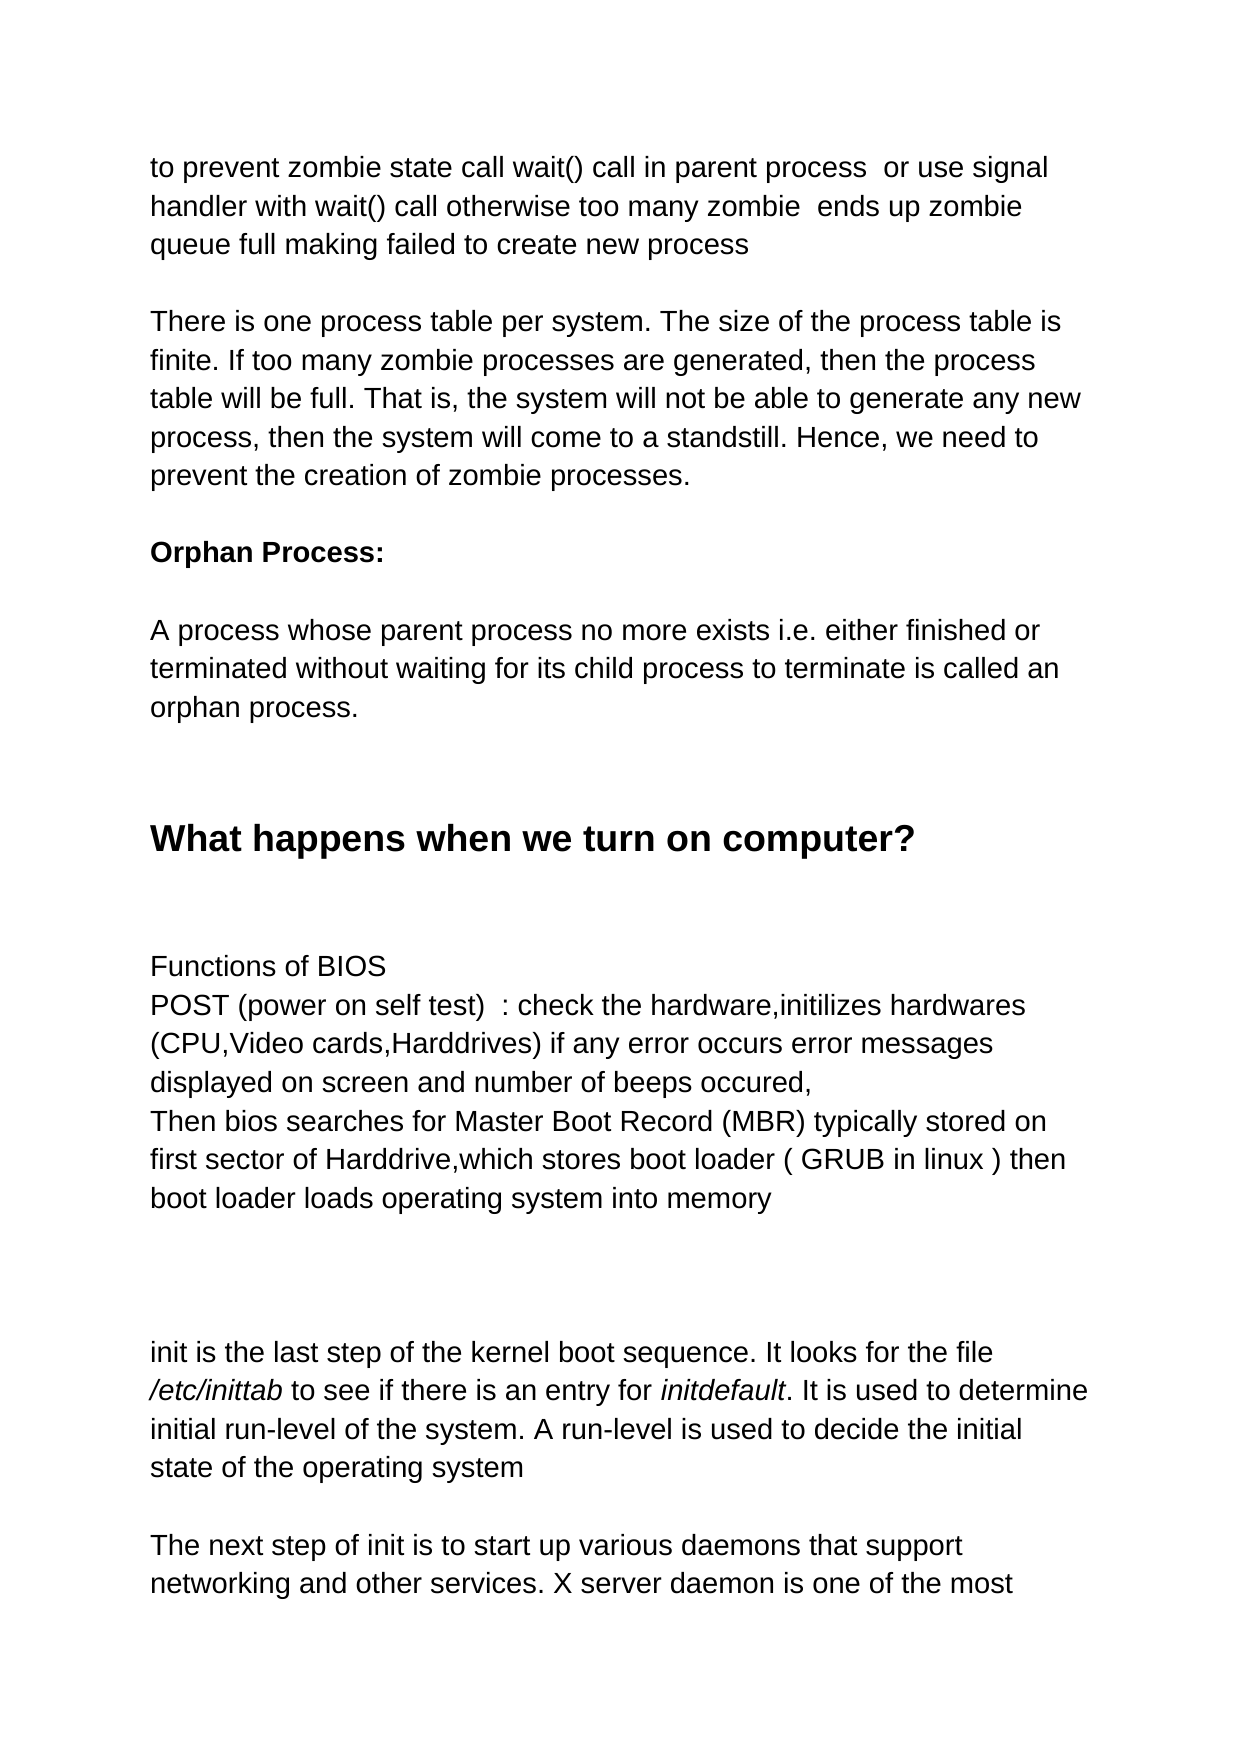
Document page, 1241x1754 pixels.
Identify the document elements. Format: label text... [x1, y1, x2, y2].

text POST (power on self test) : check the hardware,initilizes hardwares (CPU,Video cards,Harddrives) if any error occurs error messages displayed on screen and number of beeps occured, [150, 988, 1090, 1098]
text to prevent zombie state call wait() call in parent process or use signal handler with wait() call otherwise too many zombie ends up zombie queue full making failed to create new process [150, 150, 1090, 261]
text Then bios searches for Master Boot Record (MBR) typically stored on first sector of Harddrive,which stores boot loader ( GRUB in linux ) then boot loader loads operating system into memory [150, 1103, 1090, 1214]
text Functions of BIOS [150, 949, 1090, 983]
text A process whose parent process no more exists i.e. either finished or terminated without waiting for its child process to terminate is called an orphan process. [150, 612, 1090, 723]
text Orphan Process: [150, 535, 1090, 569]
text There is one process table per system. The size of the process table is finite. If too many zombie processes are generated, then the process table will be full. That is, the system will not be able to generate any new process, then the system will come to a standstill. Hence, we need to prevent the creation of zombie processes. [150, 304, 1090, 492]
subtitle What happens when we turn on computer? [150, 817, 1090, 860]
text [150, 1527, 1090, 1599]
text init is the last step of the kernel boot sequence. It looks for the file /etc/inittab to see if there is an entry for initdefault. It is used to determine initial run-level of the system. A run-level is used to decide the initial state of the operating system [150, 1335, 1090, 1484]
